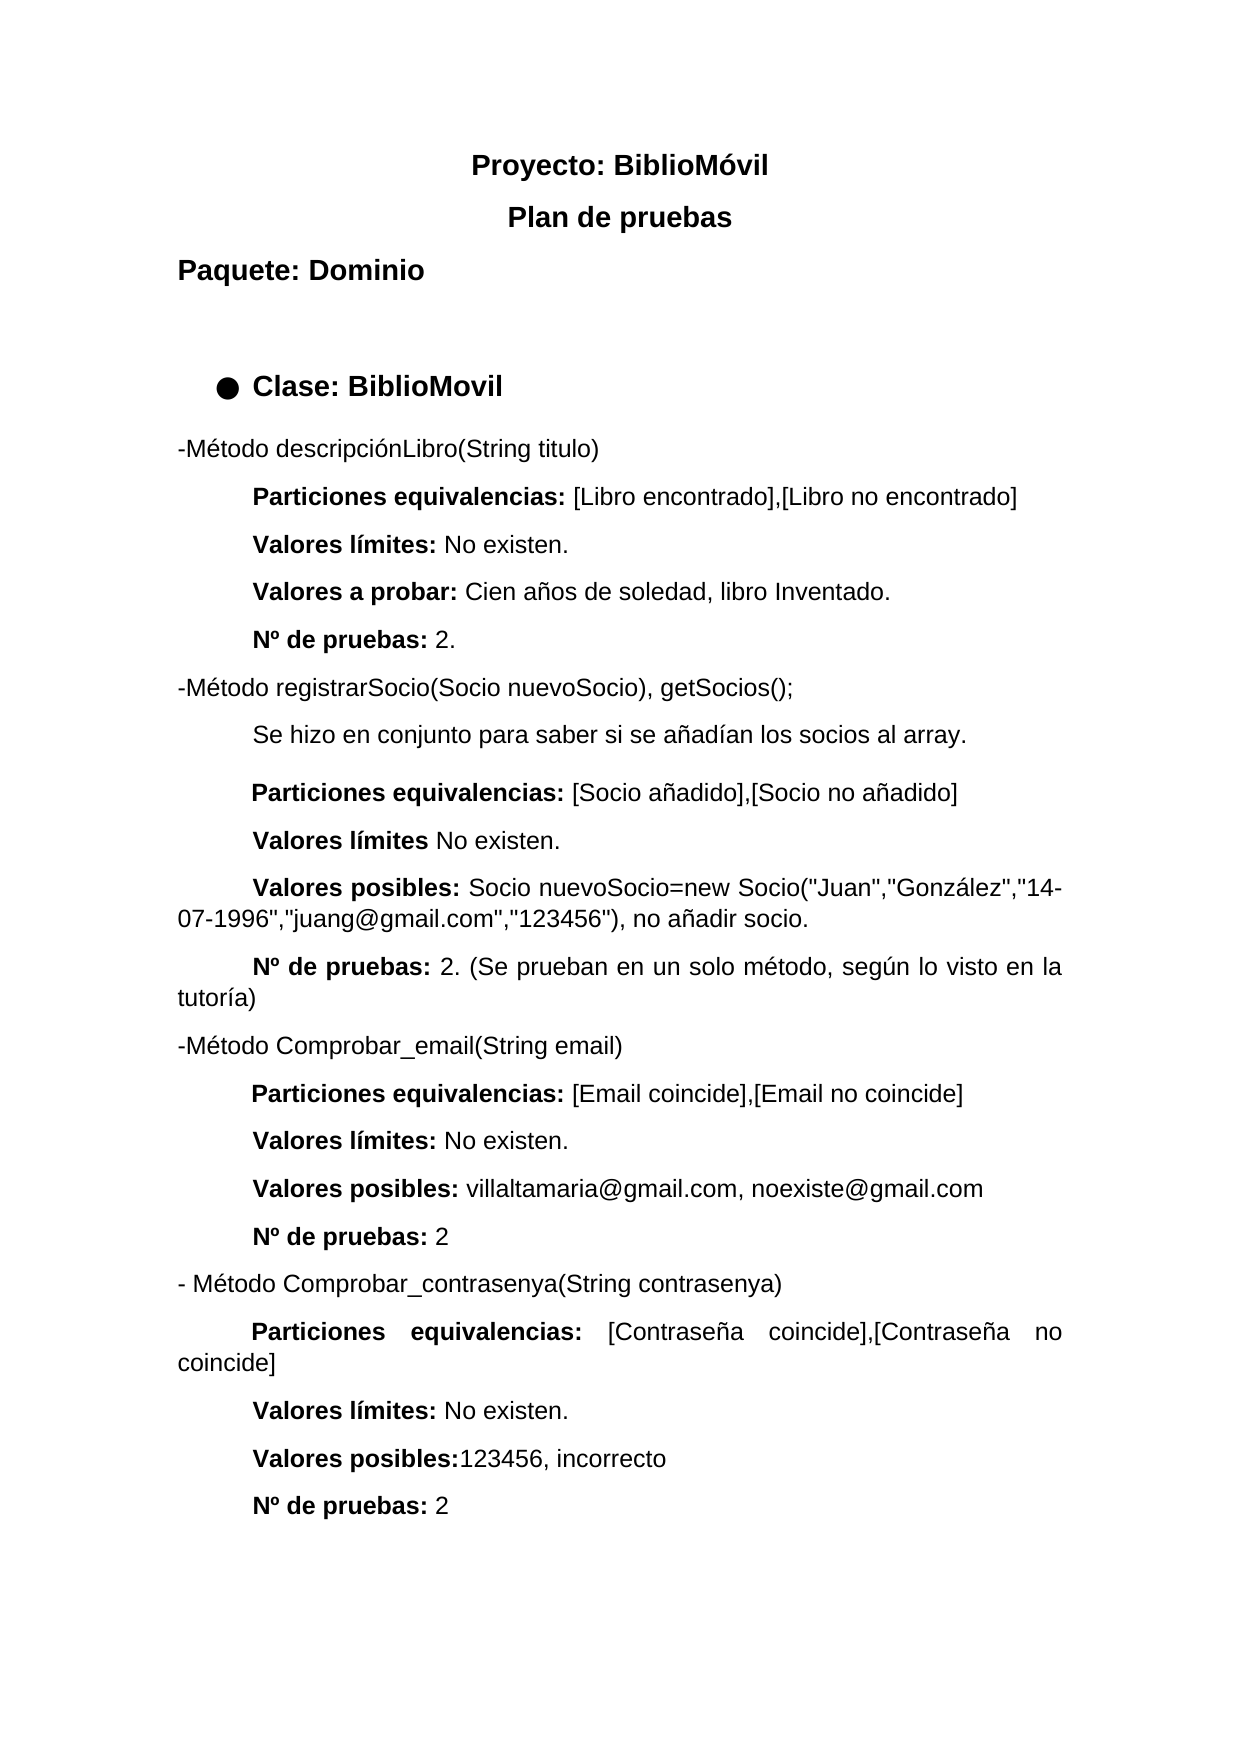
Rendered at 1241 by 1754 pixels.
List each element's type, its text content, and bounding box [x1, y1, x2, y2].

text Valores posibles: Socio nuevoSocio=new Socio("Juan","González","14-07-1996","juang@gmail.com","123456"), no añadir socio. [177, 873, 1063, 933]
list Clase: BiblioMovil [215, 353, 1063, 413]
text -Método registrarSocio(Socio nuevoSocio), getSocios(); [177, 673, 1063, 701]
text Valores a probar: Cien años de soledad, libro Inventado. [177, 577, 1063, 606]
text Paquete: Dominio [177, 253, 1063, 287]
text -Método descripciónLibro(String titulo) [177, 434, 1063, 463]
text -Método Comprobar_email(String email) [177, 1031, 1063, 1059]
text Valores límites No existen. [177, 826, 1063, 854]
text Valores posibles:123456, incorrecto [177, 1443, 1063, 1472]
text Proyecto: BiblioMóvil [177, 148, 1063, 181]
text Nº de pruebas: 2. [177, 625, 1063, 654]
text Particiones equivalencias: [Libro encontrado],[Libro no encontrado] [177, 482, 1063, 511]
text Valores límites: No existen. [177, 529, 1063, 558]
text Particiones equivalencias: [Socio añadido],[Socio no añadido] [177, 778, 1063, 807]
text - Método Comprobar_contrasenya(String contrasenya) [177, 1269, 1063, 1298]
text Valores límites: No existen. [177, 1396, 1063, 1424]
text Nº de pruebas: 2 [177, 1222, 1063, 1250]
text Plan de pruebas [177, 200, 1063, 234]
text Valores límites: No existen. [177, 1126, 1063, 1155]
text Valores posibles: villaltamaria@gmail.com, noexiste@gmail.com [177, 1174, 1063, 1203]
text Se hizo en conjunto para saber si se añadían los socios al array. [177, 720, 1063, 749]
text Nº de pruebas: 2. (Se prueban en un solo método, según lo visto en la tutoría) [177, 952, 1063, 1012]
text Particiones equivalencias: [Contraseña coincide],[Contraseña no coincide] [177, 1317, 1063, 1377]
text Particiones equivalencias: [Email coincide],[Email no coincide] [177, 1078, 1063, 1107]
text Nº de pruebas: 2 [177, 1491, 1063, 1520]
